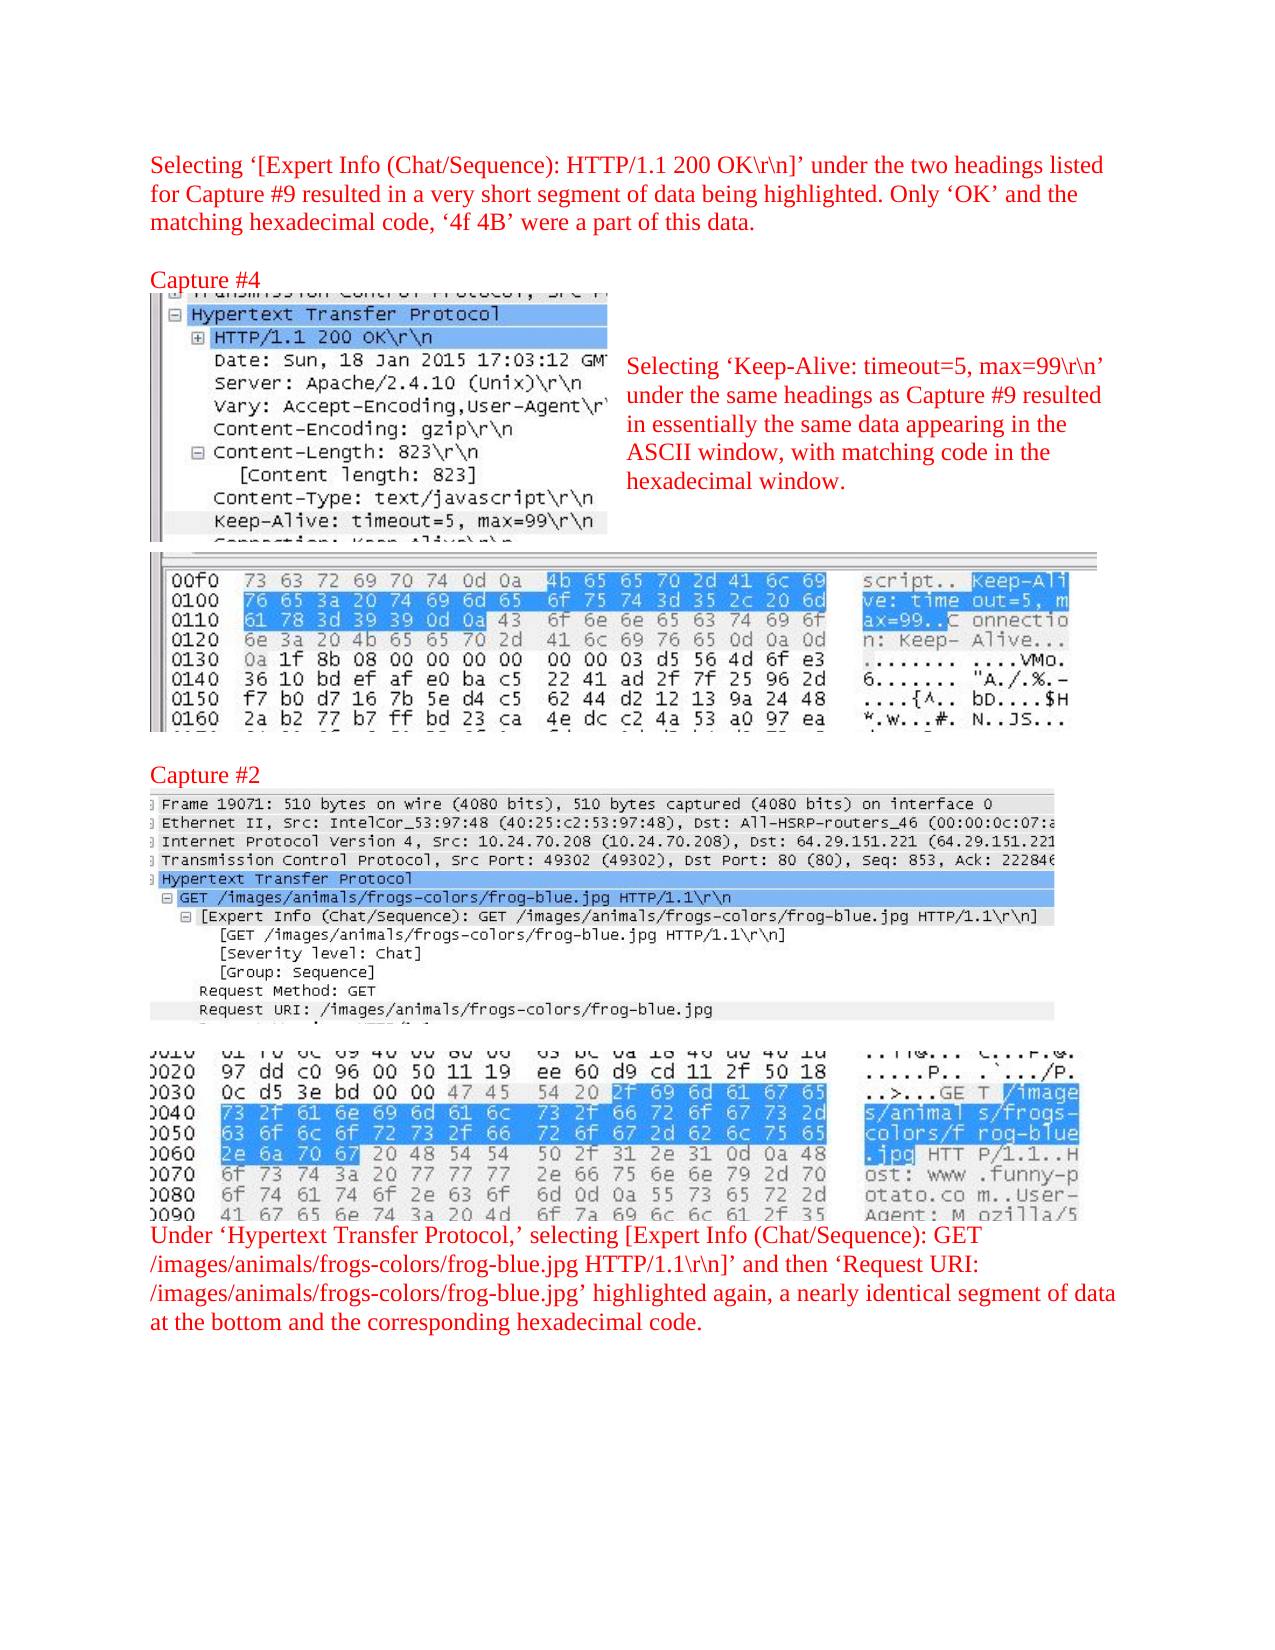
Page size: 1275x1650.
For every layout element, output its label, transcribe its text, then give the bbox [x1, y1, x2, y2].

text Selecting ‘[Expert Info (Chat/Sequence): HTTP/1.1 200 OK\r\n]’ under the two headings listed for Capture #9 resulted in a very short segment of data being highlighted. Only ‘OK’ and the matching hexadecimal code, ‘4f 4B’ were a part of this data. [150, 150, 1125, 236]
picture [150, 293, 608, 542]
text Capture #4 [150, 265, 1125, 294]
picture [150, 552, 1097, 732]
picture [150, 788, 1055, 1024]
text Selecting ‘Keep-Alive: timeout=5, max=99\r\n’ under the same headings as Capture #9 resulted in essentially the same data appearing in the ASCII window, with matching code in the hexadecimal window. [608, 351, 1125, 495]
text Capture #2 [150, 760, 1125, 789]
picture [150, 1051, 1101, 1221]
text Under ‘Hypertext Transfer Protocol,’ selecting [Expert Info (Chat/Sequence): GET /images/animals/frogs-colors/frog-blue.jpg HTTP/1.1\r\n]’ and then ‘Request URI: /images/animals/frogs-colors/frog-blue.jpg’ highlighted again, a nearly identical segment of data at the bottom and the corresponding hexadecimal code. [150, 1221, 1125, 1336]
